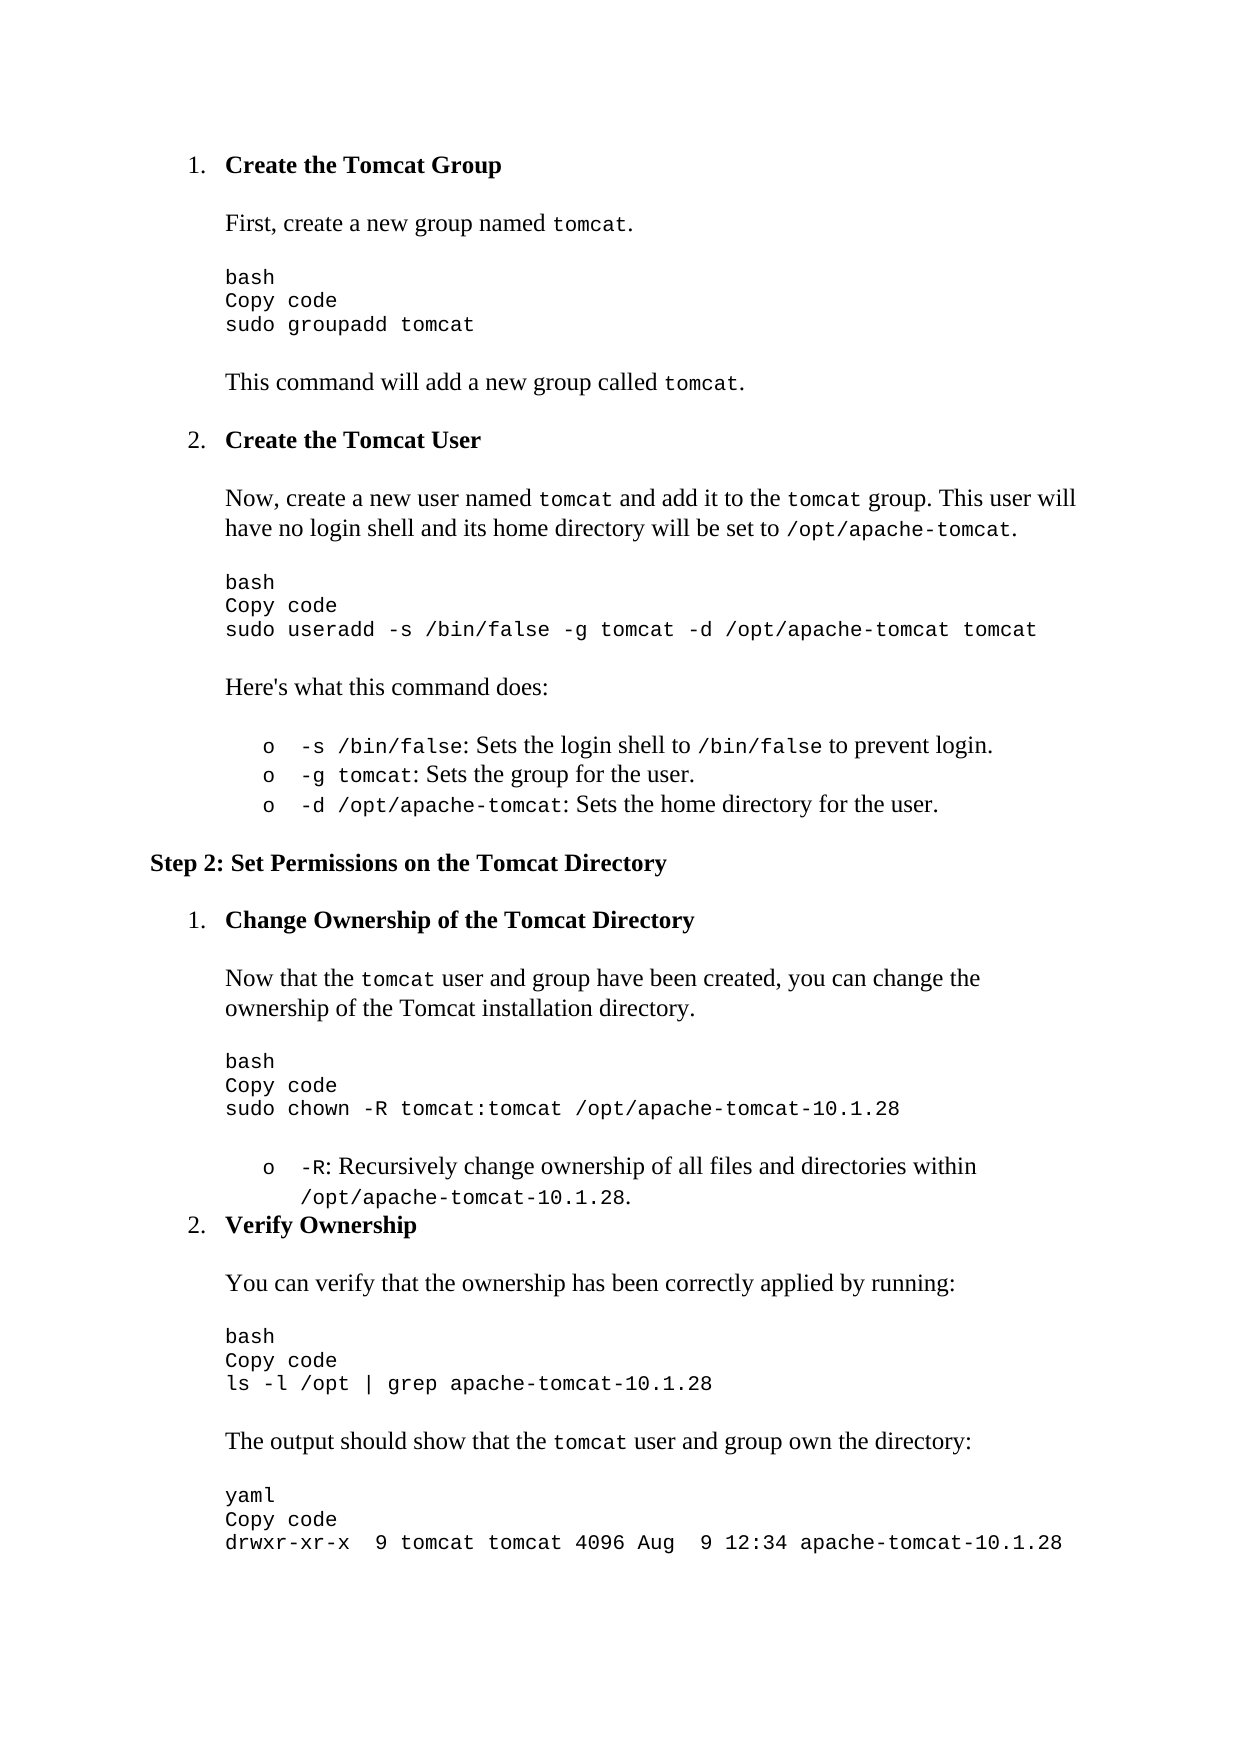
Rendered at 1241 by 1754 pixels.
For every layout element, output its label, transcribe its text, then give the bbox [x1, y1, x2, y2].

text yaml [225, 1485, 1090, 1509]
text ls -l /opt | grep apache-tomcat-10.1.28 [225, 1373, 1090, 1397]
text Copy code [225, 1509, 1090, 1532]
text Now, create a new user named tomcat and add it to the tomcat group. This user will have no login shell and its home directory will be set to /opt/apache-tomcat. [225, 483, 1090, 543]
text drwxr-xr-x 9 tomcat tomcat 4096 Aug 9 12:34 apache-tomcat-10.1.28 [225, 1532, 1090, 1556]
text You can verify that the ownership has been correctly applied by running: [225, 1268, 1090, 1297]
list -s /bin/false: Sets the login shell to /bin/false to prevent login. [262, 730, 1090, 759]
list Verify Ownership [187, 1210, 1090, 1239]
text Now that the tomcat user and group have been created, you can change the ownership of the Tomcat installation directory. [225, 963, 1090, 1022]
list Create the Tomcat Group [187, 150, 1090, 179]
text Here's what this command does: [225, 672, 1090, 701]
text bash [225, 267, 1090, 290]
text sudo chown -R tomcat:tomcat /opt/apache-tomcat-10.1.28 [225, 1098, 1090, 1122]
text The output should show that the tomcat user and group own the directory: [225, 1426, 1090, 1456]
text bash [225, 1051, 1090, 1075]
text Copy code [225, 1350, 1090, 1373]
text This command will add a new group called tomcat. [225, 367, 1090, 396]
list -g tomcat: Sets the group for the user. [262, 759, 1090, 789]
list -d /opt/apache-tomcat: Sets the home directory for the user. [262, 789, 1090, 818]
text Copy code [225, 1075, 1090, 1098]
text bash [225, 1326, 1090, 1350]
text Copy code [225, 290, 1090, 314]
text sudo useradd -s /bin/false -g tomcat -d /opt/apache-tomcat tomcat [225, 619, 1090, 643]
text bash [225, 572, 1090, 595]
list Change Ownership of the Tomcat Directory [187, 906, 1090, 934]
text sudo groupadd tomcat [225, 314, 1090, 338]
text First, create a new group named tomcat. [225, 208, 1090, 237]
text Copy code [225, 595, 1090, 619]
list Create the Tomcat User [187, 426, 1090, 454]
list -R: Recursively change ownership of all files and directories within /opt/apache-tomcat-10.1.28. [262, 1151, 1090, 1210]
text Step 2: Set Permissions on the Tomcat Directory [150, 848, 1090, 876]
